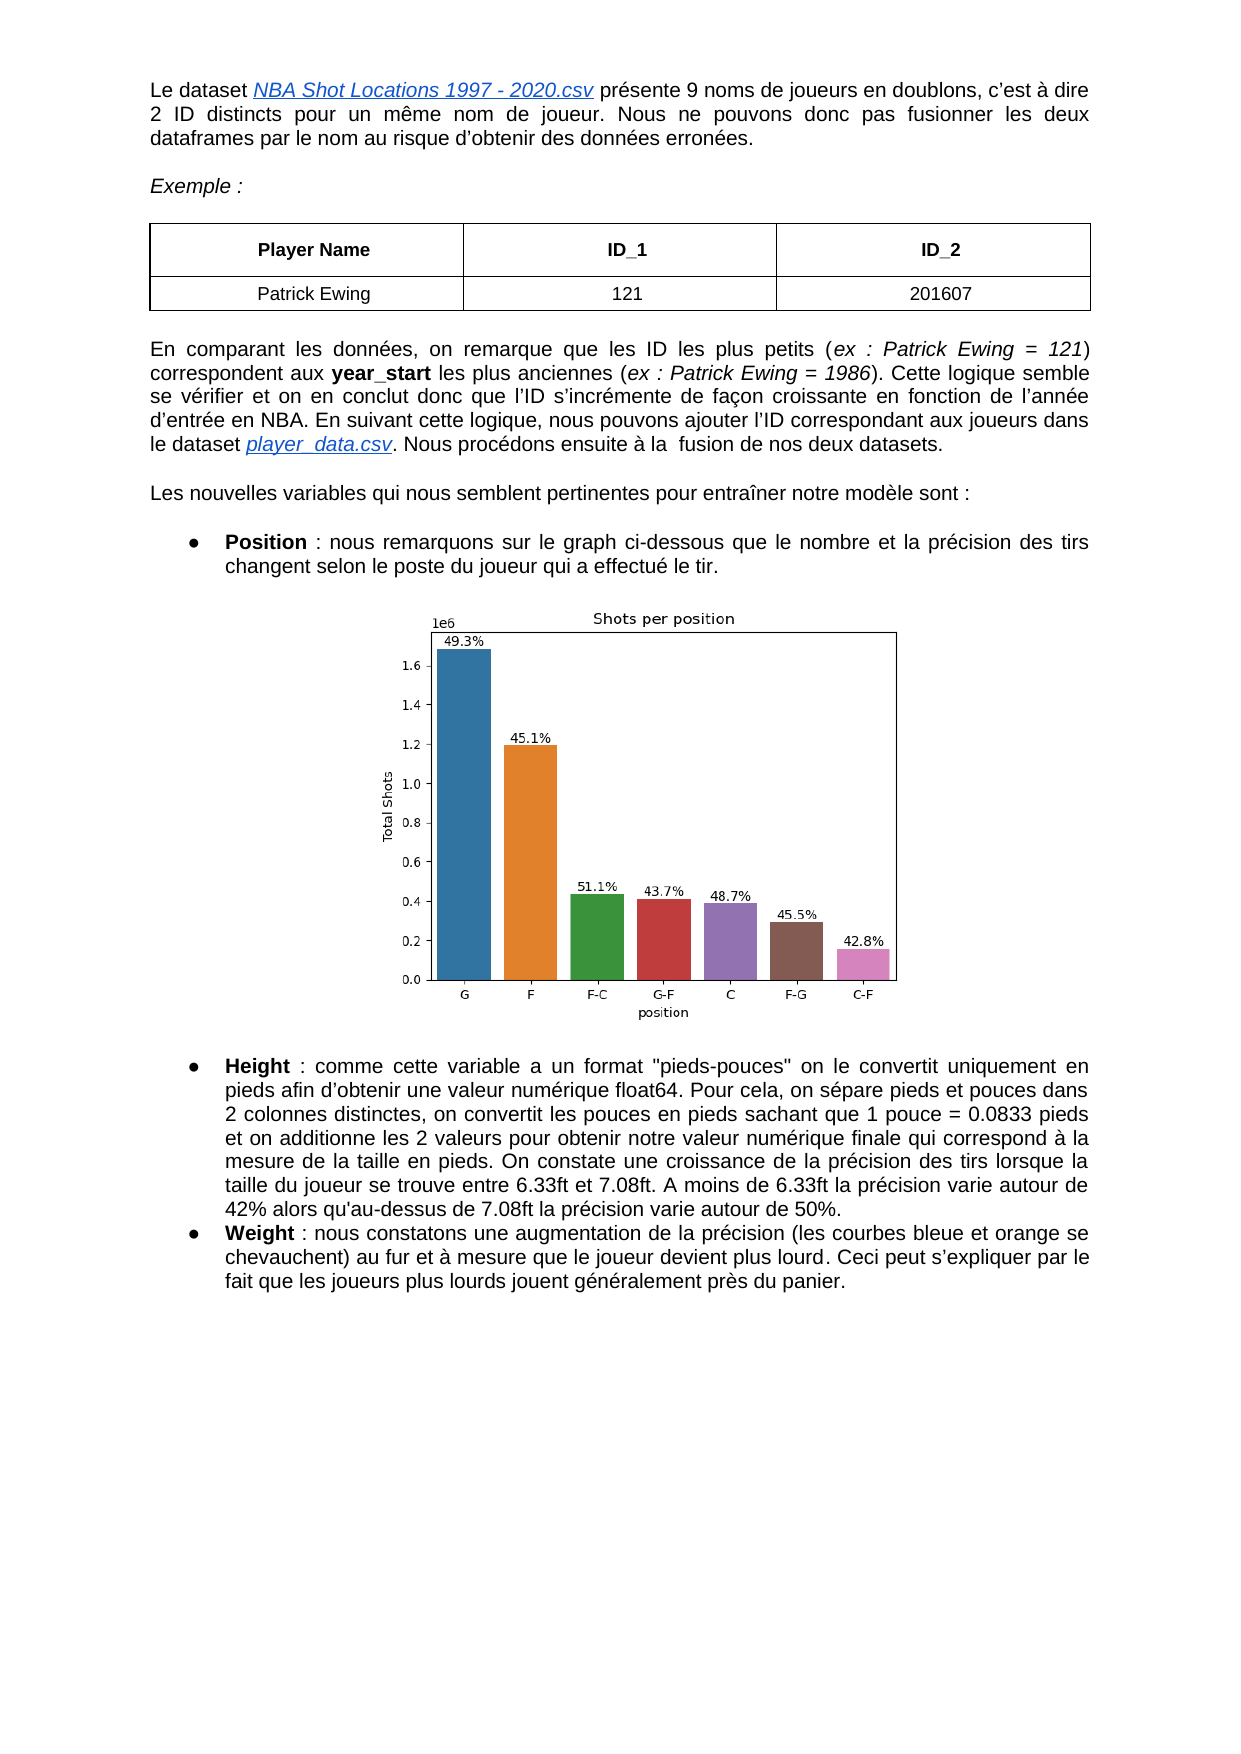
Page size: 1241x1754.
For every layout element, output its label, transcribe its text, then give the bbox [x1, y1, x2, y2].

text Le dataset NBA Shot Locations 1997 - 2020.csv présente 9 noms de joueurs en doublons, c’est à dire 2 ID distincts pour un même nom de joueur. Nous ne pouvons donc pas fusionner les deux dataframes par le nom au risque d’obtenir des données erronées. [150, 77, 1090, 149]
text Exemple : [150, 174, 1090, 198]
list Position : nous remarquons sur le graph ci-dessous que le nombre et la précision des tirs changent selon le poste du joueur qui a effectué le tir. [187, 530, 1090, 578]
table_cell Patrick Ewing [151, 277, 463, 310]
table_header ID_1 [464, 224, 776, 276]
table_cell 121 [464, 277, 776, 310]
table_header ID_2 [777, 224, 1090, 276]
list Height : comme cette variable a un format "pieds-pouces" on le convertit uniquement en pieds afin d’obtenir une valeur numérique float64. Pour cela, on sépare pieds et pouces dans 2 colonnes distinctes, on convertit les pouces en pieds sachant que 1 pouce = 0.0833 pieds et on additionne les 2 valeurs pour obtenir notre valeur numérique finale qui correspond à la mesure de la taille en pieds. On constate une croissance de la précision des tirs lorsque la taille du joueur se trouve entre 6.33ft et 7.08ft. A moins de 6.33ft la précision varie autour de 42% alors qu'au-dessus de 7.08ft la précision varie autour de 50%. [187, 1053, 1090, 1221]
table_cell 201607 [777, 277, 1090, 310]
text En comparant les données, on remarque que les ID les plus petits (ex : Patrick Ewing = 121) correspondent aux year_start les plus anciennes (ex : Patrick Ewing = 1986). Cette logique semble se vérifier et on en conclut donc que l’ID s’incrémente de façon croissante en fonction de l’année d’entrée en NBA. En suivant cette logique, nous pouvons ajouter l’ID correspondant aux joueurs dans le dataset player_data.csv. Nous procédons ensuite à la fusion de nos deux datasets. [150, 336, 1090, 456]
picture [373, 603, 905, 1029]
table_header Player Name [151, 224, 463, 276]
text Les nouvelles variables qui nous semblent pertinentes pour entraîner notre modèle sont : [150, 481, 1090, 505]
list Weight : nous constatons une augmentation de la précision (les courbes bleue et orange se chevauchent) au fur et à mesure que le joueur devient plus lourd. Ceci peut s’expliquer par le fait que les joueurs plus lourds jouent généralement près du panier. [187, 1221, 1090, 1293]
